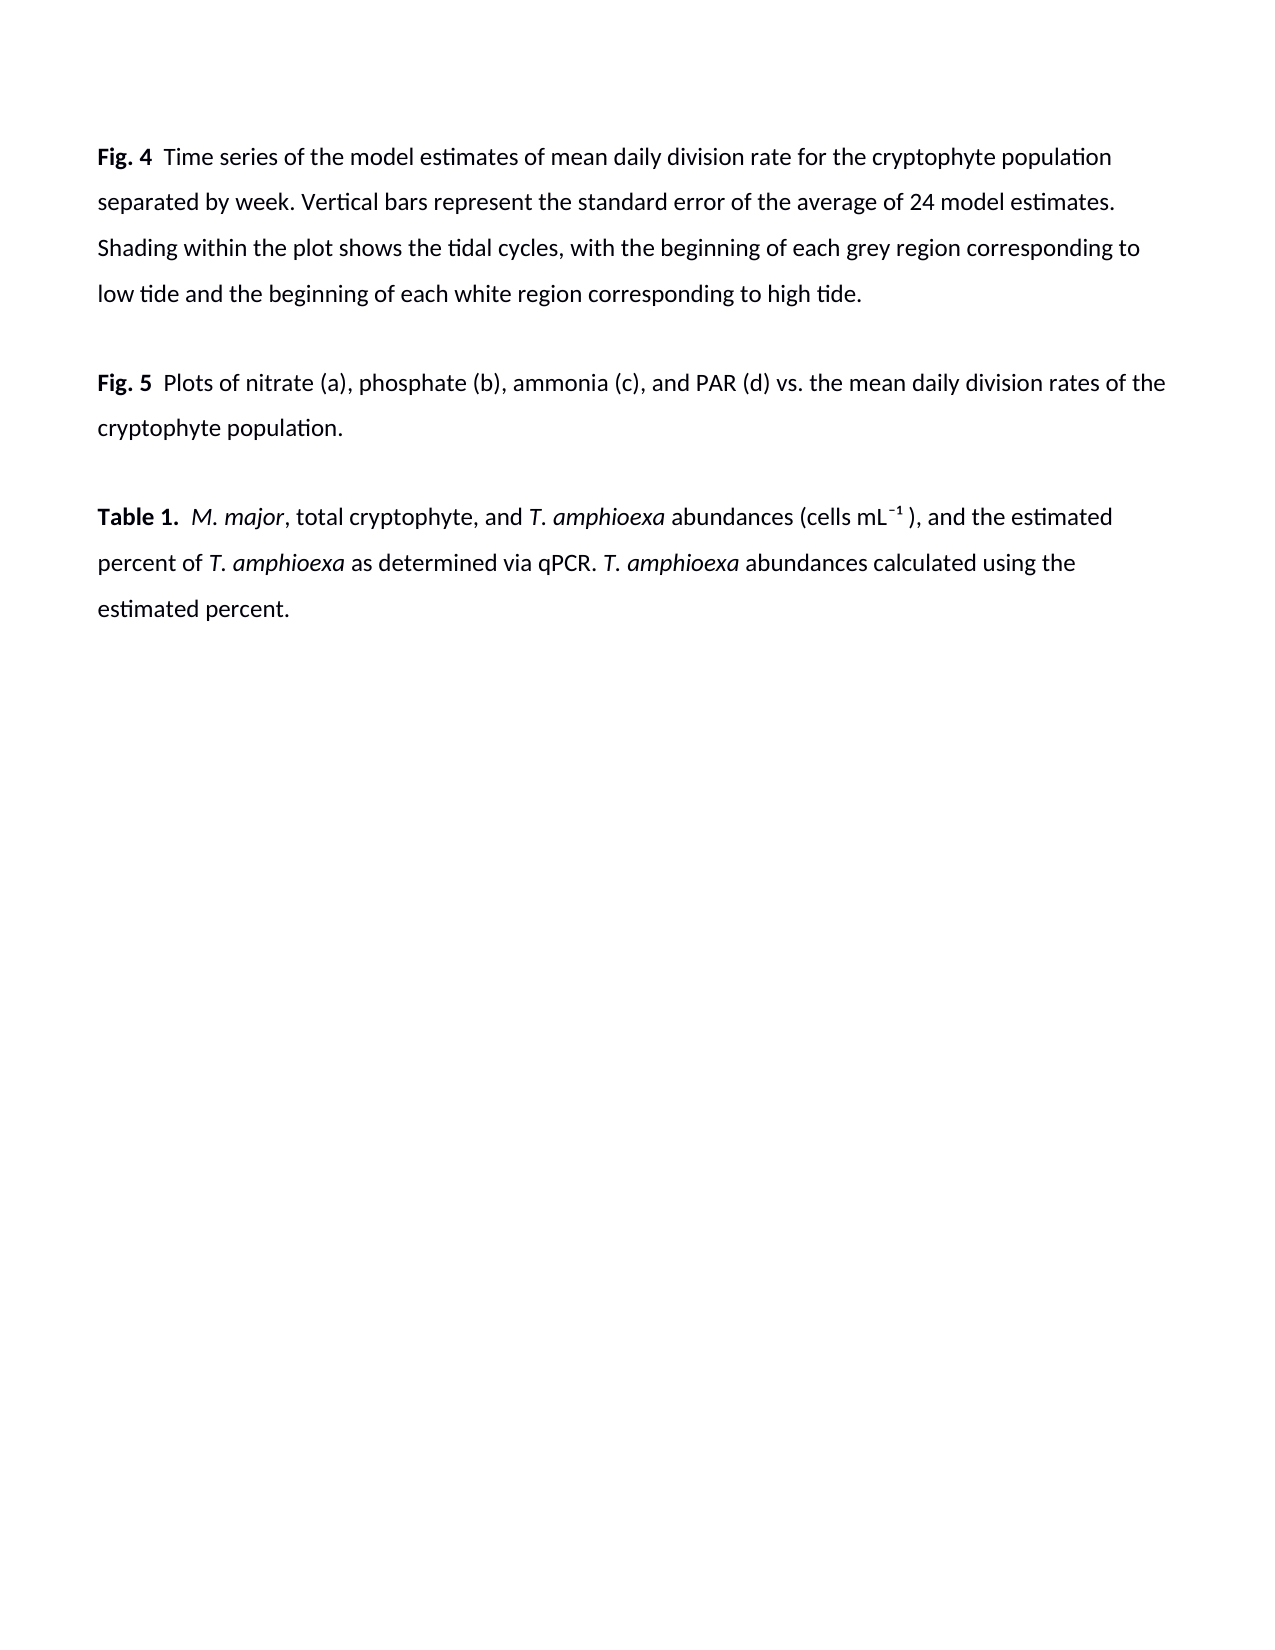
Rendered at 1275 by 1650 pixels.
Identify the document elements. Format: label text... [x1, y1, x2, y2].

text Table 1. M. major, total cryptophyte, and T. amphioexa abundances (cells mL⁻¹ ), and the estimated percent of T. amphioexa as determined via qPCR. T. amphioexa abundances calculated using the estimated percent. [97, 501, 1177, 623]
text Fig. 5 Plots of nitrate (a), phosphate (b), ammonia (c), and PAR (d) vs. the mean daily division rates of the cryptophyte population. [97, 367, 1177, 443]
text Fig. 4 Time series of the model estimates of mean daily division rate for the cryptophyte population separated by week. Vertical bars represent the standard error of the average of 24 model estimates. Shading within the plot shows the tidal cycles, with the beginning of each grey region corresponding to low tide and the beginning of each white region corresponding to high tide. [97, 141, 1177, 308]
